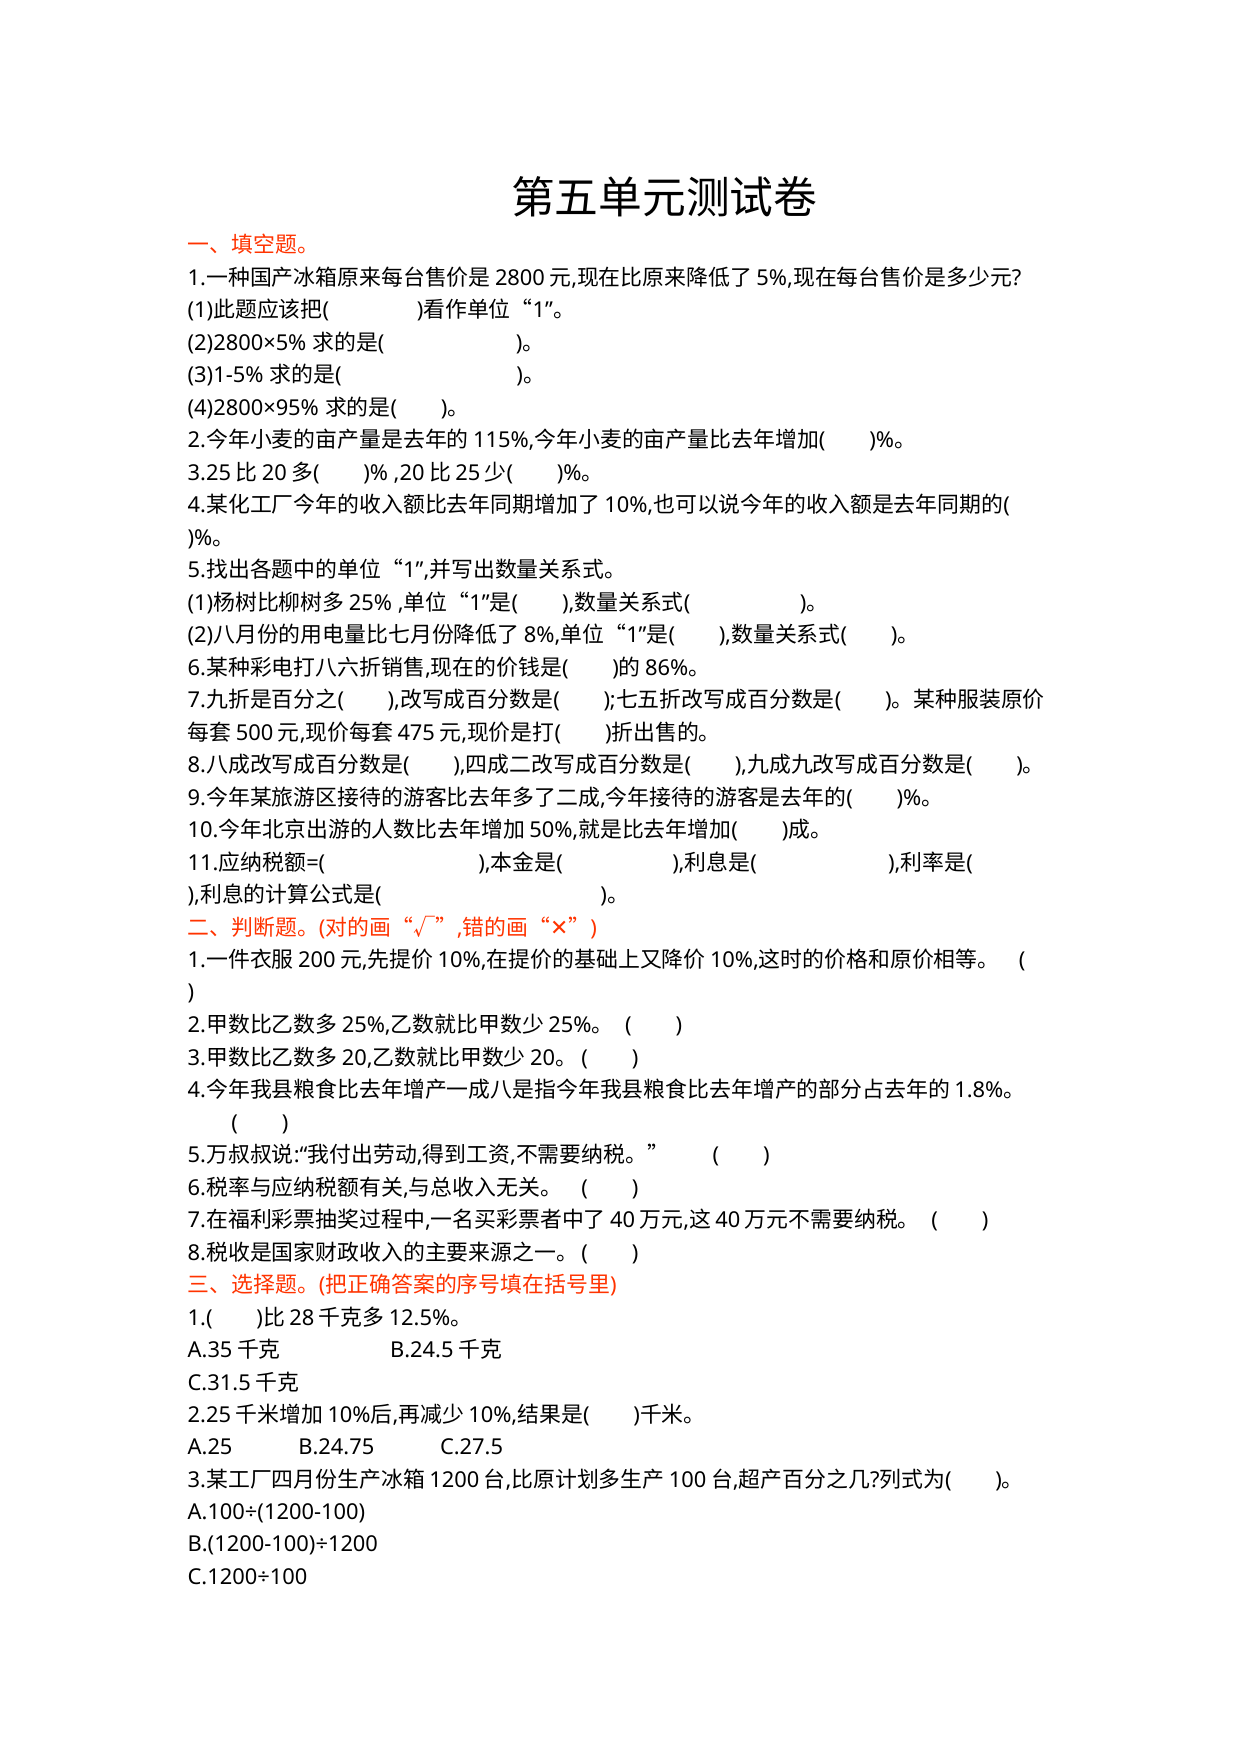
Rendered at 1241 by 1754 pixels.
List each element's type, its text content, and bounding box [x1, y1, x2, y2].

text 一、填空题。 [187, 227, 1053, 259]
text 6.某种彩电打八六折销售,现在的价钱是( )的86%。 [187, 649, 1053, 682]
text 3.25比20多( )% ,20比25少( )%。 [187, 454, 1053, 487]
text 3.甲数比乙数多20,乙数就比甲数少20。 ( ) [187, 1039, 1053, 1072]
text A.35千克 B.24.5千克 [187, 1332, 1053, 1364]
text 8.八成改写成百分数是( ),四成二改写成百分数是( ),九成九改写成百分数是( )。 [187, 747, 1053, 779]
text 7.在福利彩票抽奖过程中,一名买彩票者中了40万元,这40万元不需要纳税。 ( ) [187, 1202, 1053, 1234]
text 3.某工厂四月份生产冰箱1200台,比原计划多生产100台,超产百分之几?列式为( )。 [187, 1462, 1053, 1494]
text (3)1-5% 求的是( )。 [187, 357, 1053, 389]
text 6.税率与应纳税额有关,与总收入无关。 ( ) [187, 1169, 1053, 1202]
text 三、选择题。(把正确答案的序号填在括号里) [187, 1267, 1053, 1299]
text 2.今年小麦的亩产量是去年的115%,今年小麦的亩产量比去年增加( )%。 [187, 422, 1053, 454]
text C.1200÷100 [187, 1559, 1053, 1592]
text (2)2800×5% 求的是( )。 [187, 324, 1053, 357]
text 9.今年某旅游区接待的游客比去年多了二成,今年接待的游客是去年的( )%。 [187, 779, 1053, 812]
text A.100÷(1200-100) [187, 1494, 1053, 1527]
text 10.今年北京出游的人数比去年增加50%,就是比去年增加( )成。 [187, 812, 1053, 844]
text 7.九折是百分之( ),改写成百分数是( );七五折改写成百分数是( )。某种服装原价每套500元,现价每套475元,现价是打( )折出售的。 [187, 682, 1053, 747]
text (2)八月份的用电量比七月份降低了8%,单位“1”是( ),数量关系式( )。 [187, 617, 1053, 649]
text 4.今年我县粮食比去年增产一成八是指今年我县粮食比去年增产的部分占去年的1.8%。 ( ) [187, 1072, 1053, 1137]
text (4)2800×95% 求的是( )。 [187, 389, 1053, 422]
text (1)此题应该把( )看作单位“1”。 [187, 292, 1053, 324]
text 5.找出各题中的单位“1”,并写出数量关系式。 [187, 552, 1053, 584]
text 8.税收是国家财政收入的主要来源之一。 ( ) [187, 1234, 1053, 1267]
text C.31.5千克 [187, 1364, 1053, 1397]
text 1.一件衣服200元,先提价10%,在提价的基础上又降价10%,这时的价格和原价相等。 ( ) [187, 942, 1053, 1007]
text (1)杨树比柳树多25% ,单位“1”是( ),数量关系式( )。 [187, 584, 1053, 617]
text A.25 B.24.75 C.27.5 [187, 1429, 1053, 1462]
text 2.甲数比乙数多25%,乙数就比甲数少25%。 ( ) [187, 1007, 1053, 1039]
text 11.应纳税额=( ),本金是( ),利息是( ),利率是( ),利息的计算公式是( )。 [187, 844, 1053, 909]
text 第五单元测试卷 [187, 162, 1053, 227]
text 1.( )比28千克多12.5%。 [187, 1299, 1053, 1332]
text 5.万叔叔说:“我付出劳动,得到工资,不需要纳税。” ( ) [187, 1137, 1053, 1169]
text 4.某化工厂今年的收入额比去年同期增加了10%,也可以说今年的收入额是去年同期的( )%。 [187, 487, 1053, 552]
text 1.一种国产冰箱原来每台售价是2800元,现在比原来降低了5%,现在每台售价是多少元? [187, 259, 1053, 292]
text 二、判断题。(对的画“√”,错的画“✕”) [187, 909, 1053, 942]
text B.(1200-100)÷1200 [187, 1527, 1053, 1559]
text 2.25千米增加10%后,再减少10%,结果是( )千米。 [187, 1397, 1053, 1429]
